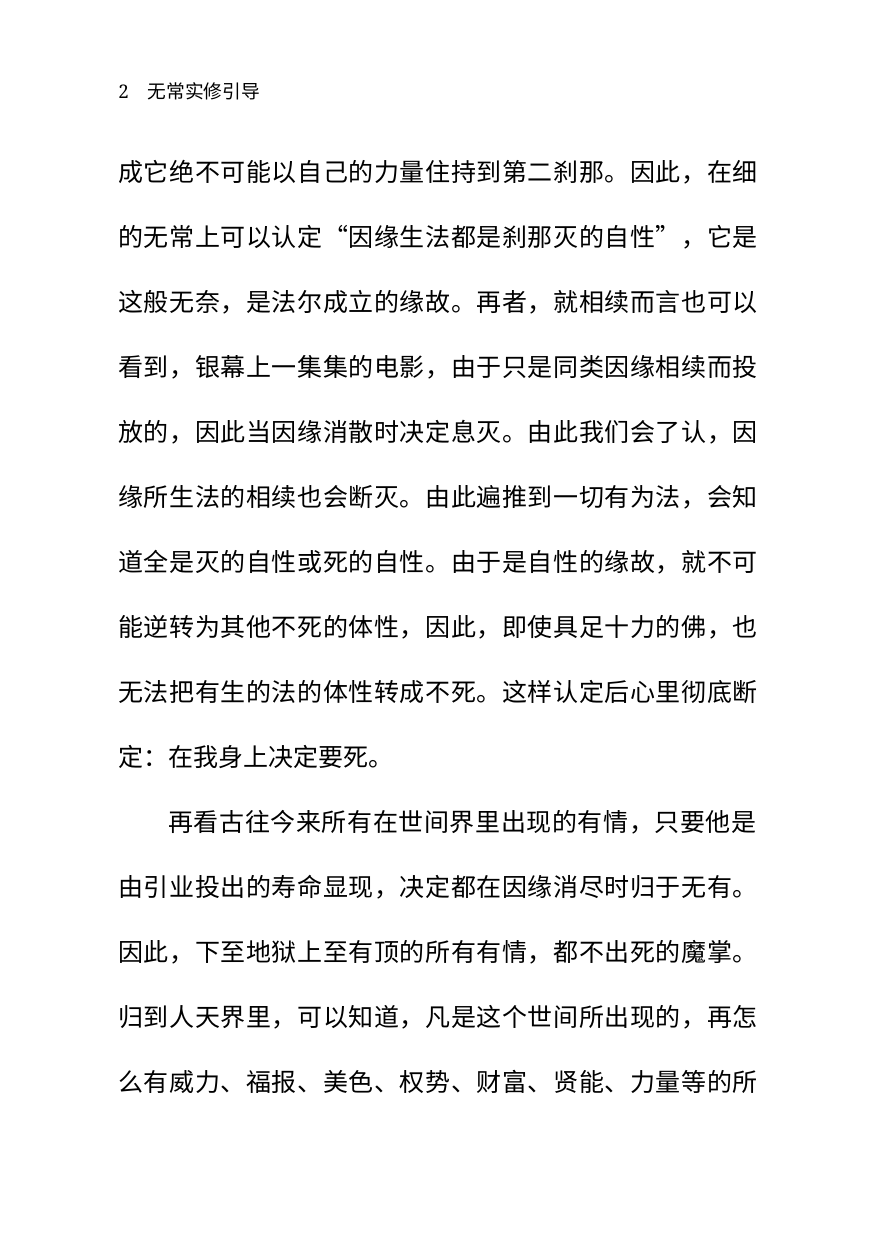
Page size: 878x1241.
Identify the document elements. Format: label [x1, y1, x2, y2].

text [118, 138, 759, 788]
text [118, 788, 759, 1113]
